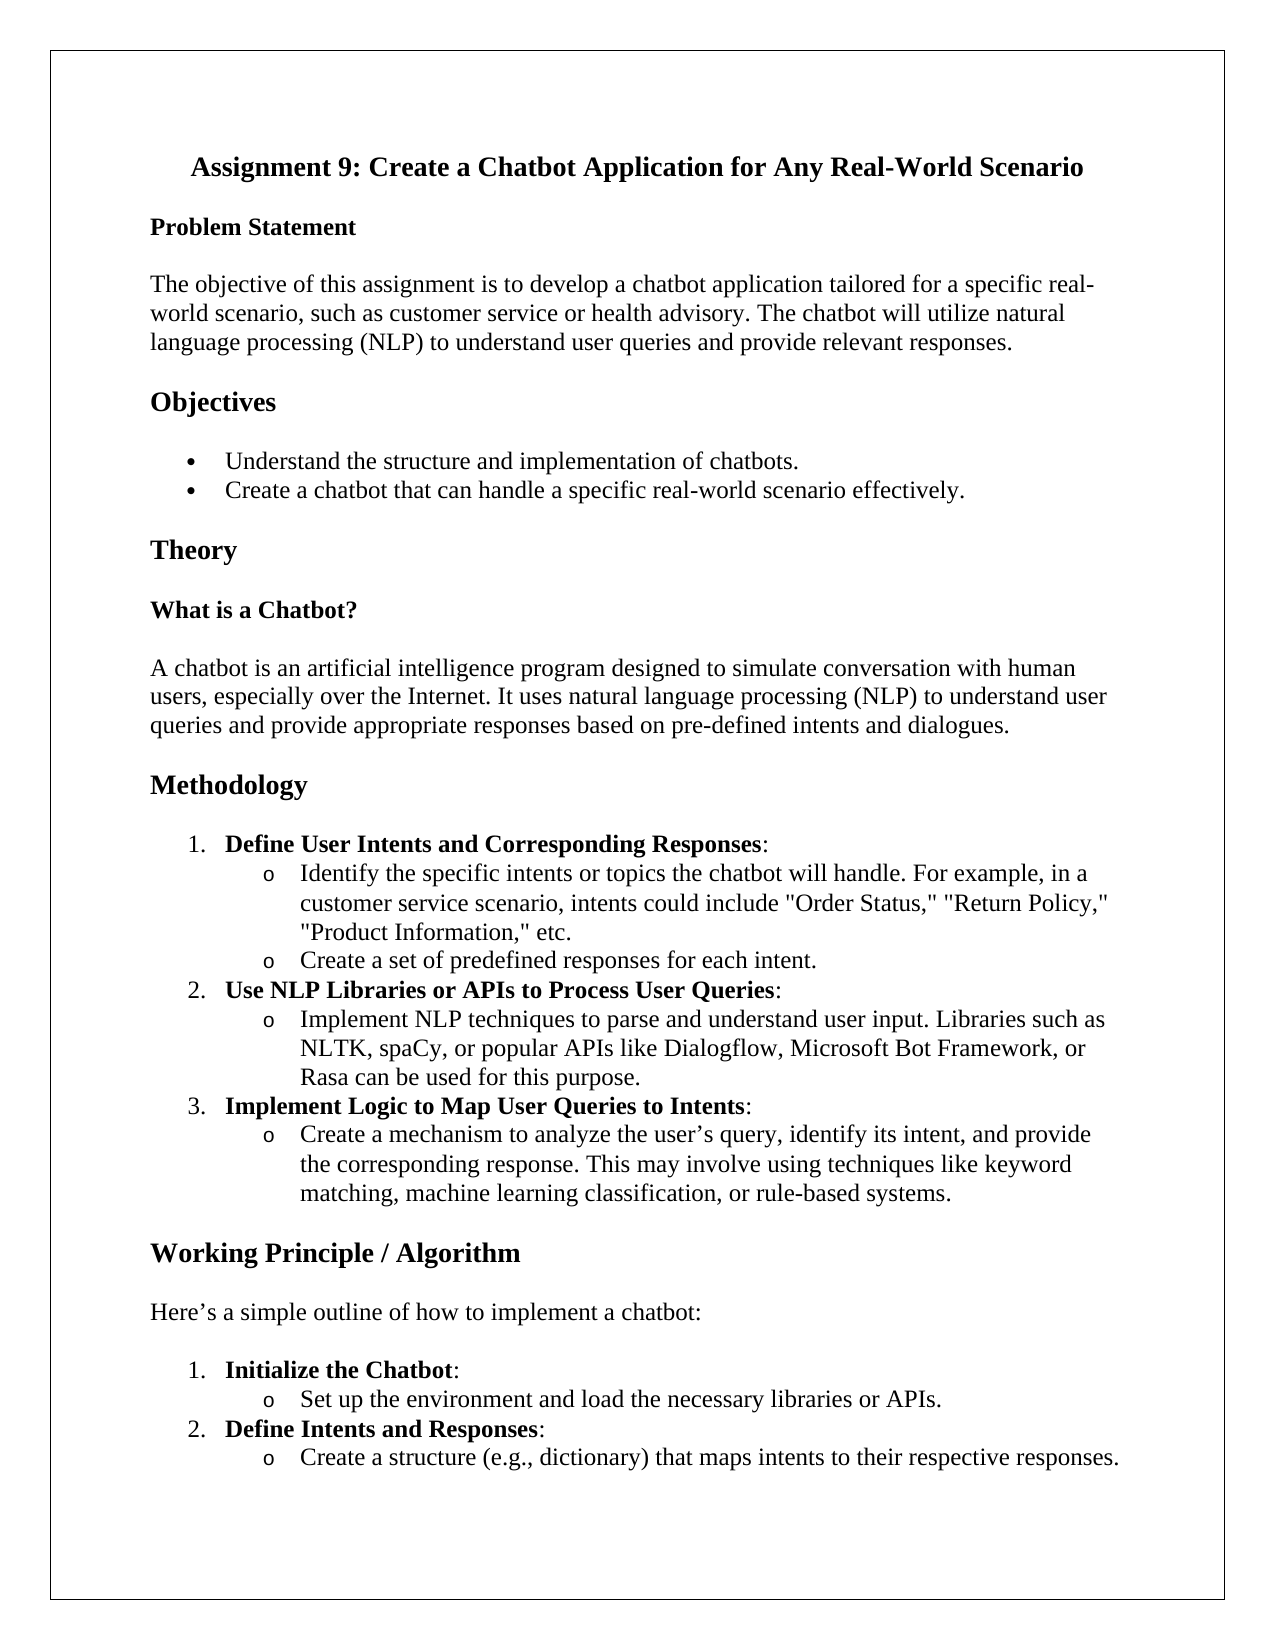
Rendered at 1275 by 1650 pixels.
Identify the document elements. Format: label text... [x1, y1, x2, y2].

list Create a mechanism to analyze the user’s query, identify its intent, and provide the corresponding response. This may involve using techniques like keyword matching, machine learning classification, or rule-based systems. [262, 1119, 1125, 1207]
text Here’s a simple outline of how to implement a chatbot: [150, 1297, 1125, 1326]
list Implement Logic to Map User Queries to Intents: [187, 1091, 1125, 1119]
text Assignment 9: Create a Chatbot Application for Any Real-World Scenario [150, 150, 1125, 182]
list Implement NLP techniques to parse and understand user input. Libraries such as NLTK, spaCy, or popular APIs like Dialogflow, Microsoft Bot Framework, or Rasa can be used for this purpose. [262, 1004, 1125, 1091]
list Initialize the Chatbot: [187, 1355, 1125, 1384]
list Set up the environment and load the necessary libraries or APIs. [262, 1384, 1125, 1414]
text Working Principle / Algorithm [150, 1236, 1125, 1268]
text Problem Statement [150, 212, 1125, 240]
text Methodology [150, 768, 1125, 800]
list Define Intents and Responses: [187, 1414, 1125, 1442]
text A chatbot is an artificial intelligence program designed to simulate conversation with human users, especially over the Internet. It uses natural language processing (NLP) to understand user queries and provide appropriate responses based on pre-defined intents and dialogues. [150, 653, 1125, 739]
text Theory [150, 533, 1125, 566]
list Create a chatbot that can handle a specific real-world scenario effectively. [187, 475, 1125, 504]
list Create a set of predefined responses for each intent. [262, 945, 1125, 975]
list Create a structure (e.g., dictionary) that maps intents to their respective responses. [262, 1442, 1125, 1472]
list Understand the structure and implementation of chatbots. [187, 446, 1125, 475]
list Define User Intents and Corresponding Responses: [187, 829, 1125, 858]
list Identify the specific intents or topics the chatbot will handle. For example, in a customer service scenario, intents could include "Order Status," "Return Policy," "Product Information," etc. [262, 858, 1125, 945]
text The objective of this assignment is to develop a chatbot application tailored for a specific real-world scenario, such as customer service or health advisory. The chatbot will utilize natural language processing (NLP) to understand user queries and provide relevant responses. [150, 269, 1125, 356]
list Use NLP Libraries or APIs to Process User Queries: [187, 975, 1125, 1004]
text Objectives [150, 385, 1125, 417]
text What is a Chatbot? [150, 595, 1125, 623]
